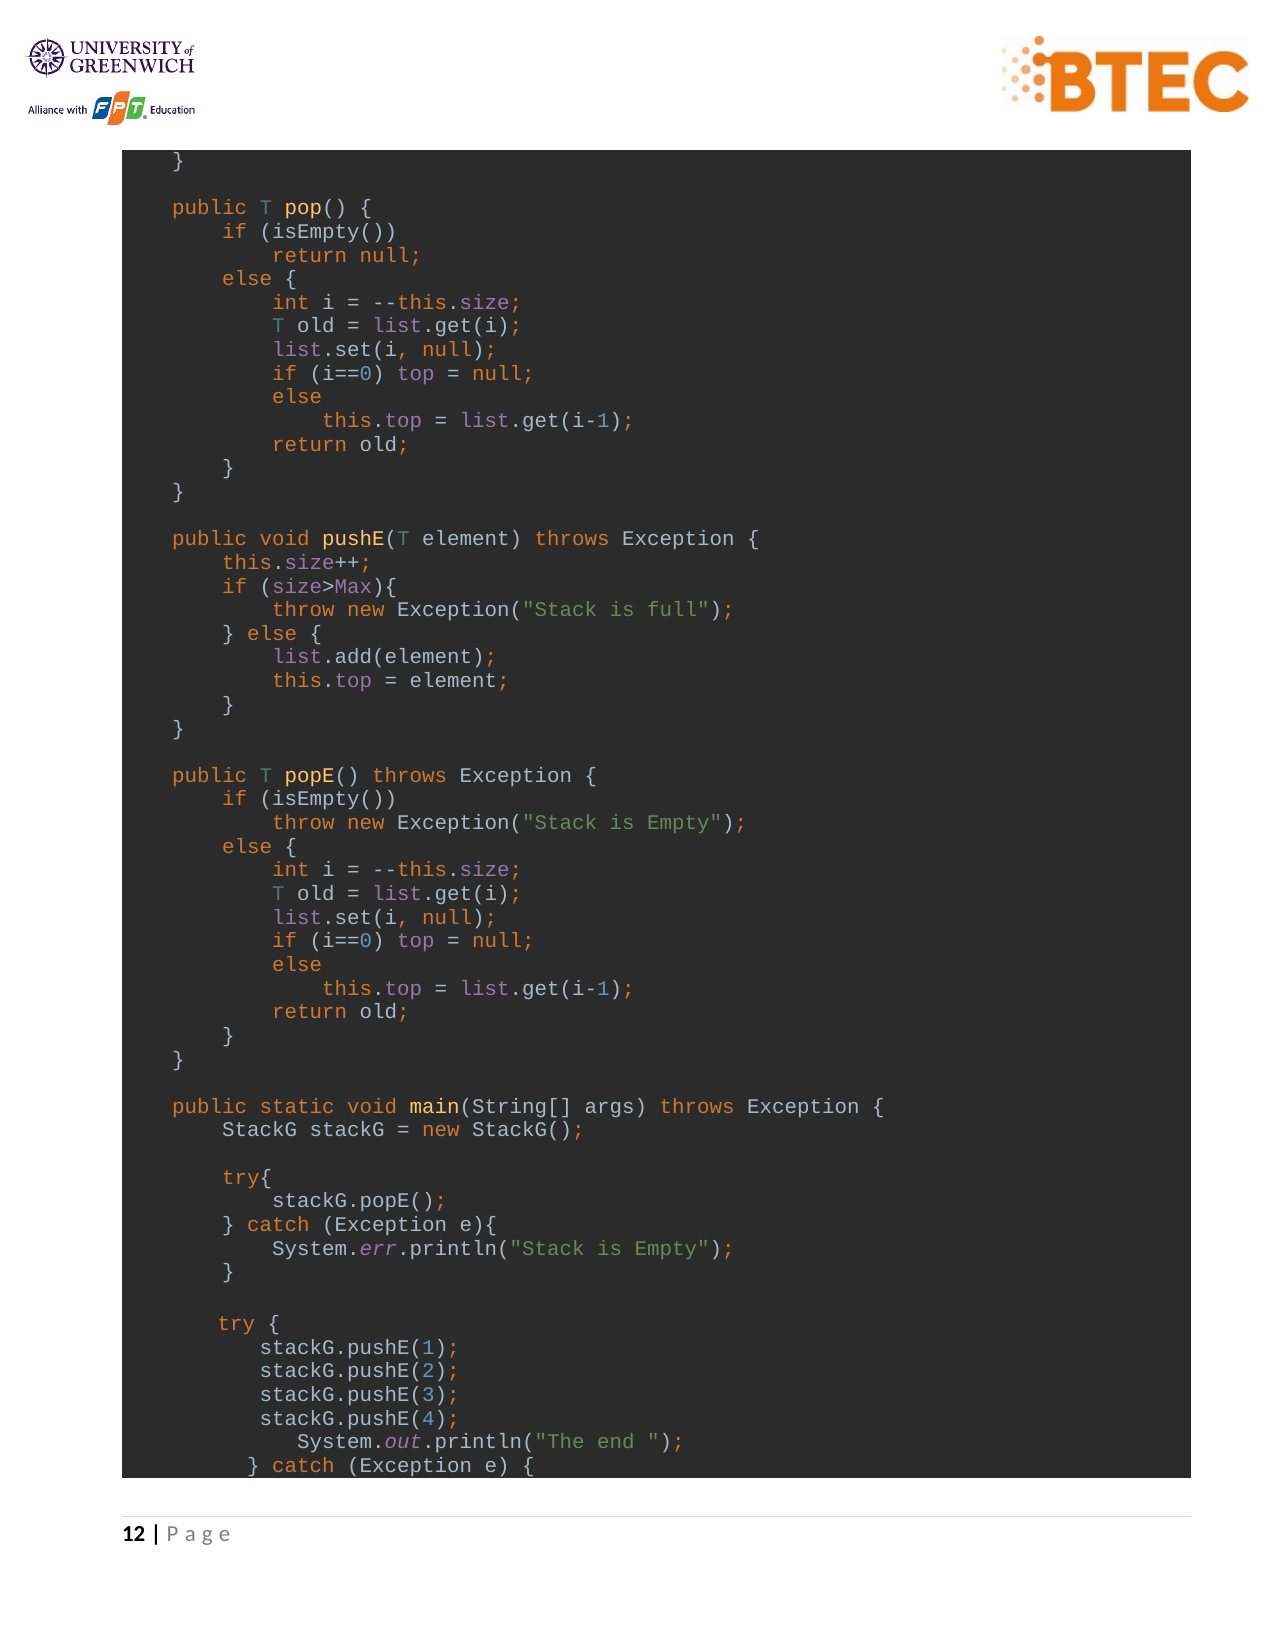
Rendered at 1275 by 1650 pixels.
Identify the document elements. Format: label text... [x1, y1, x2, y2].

picture [1001, 36, 1249, 112]
picture [14, 25, 207, 136]
